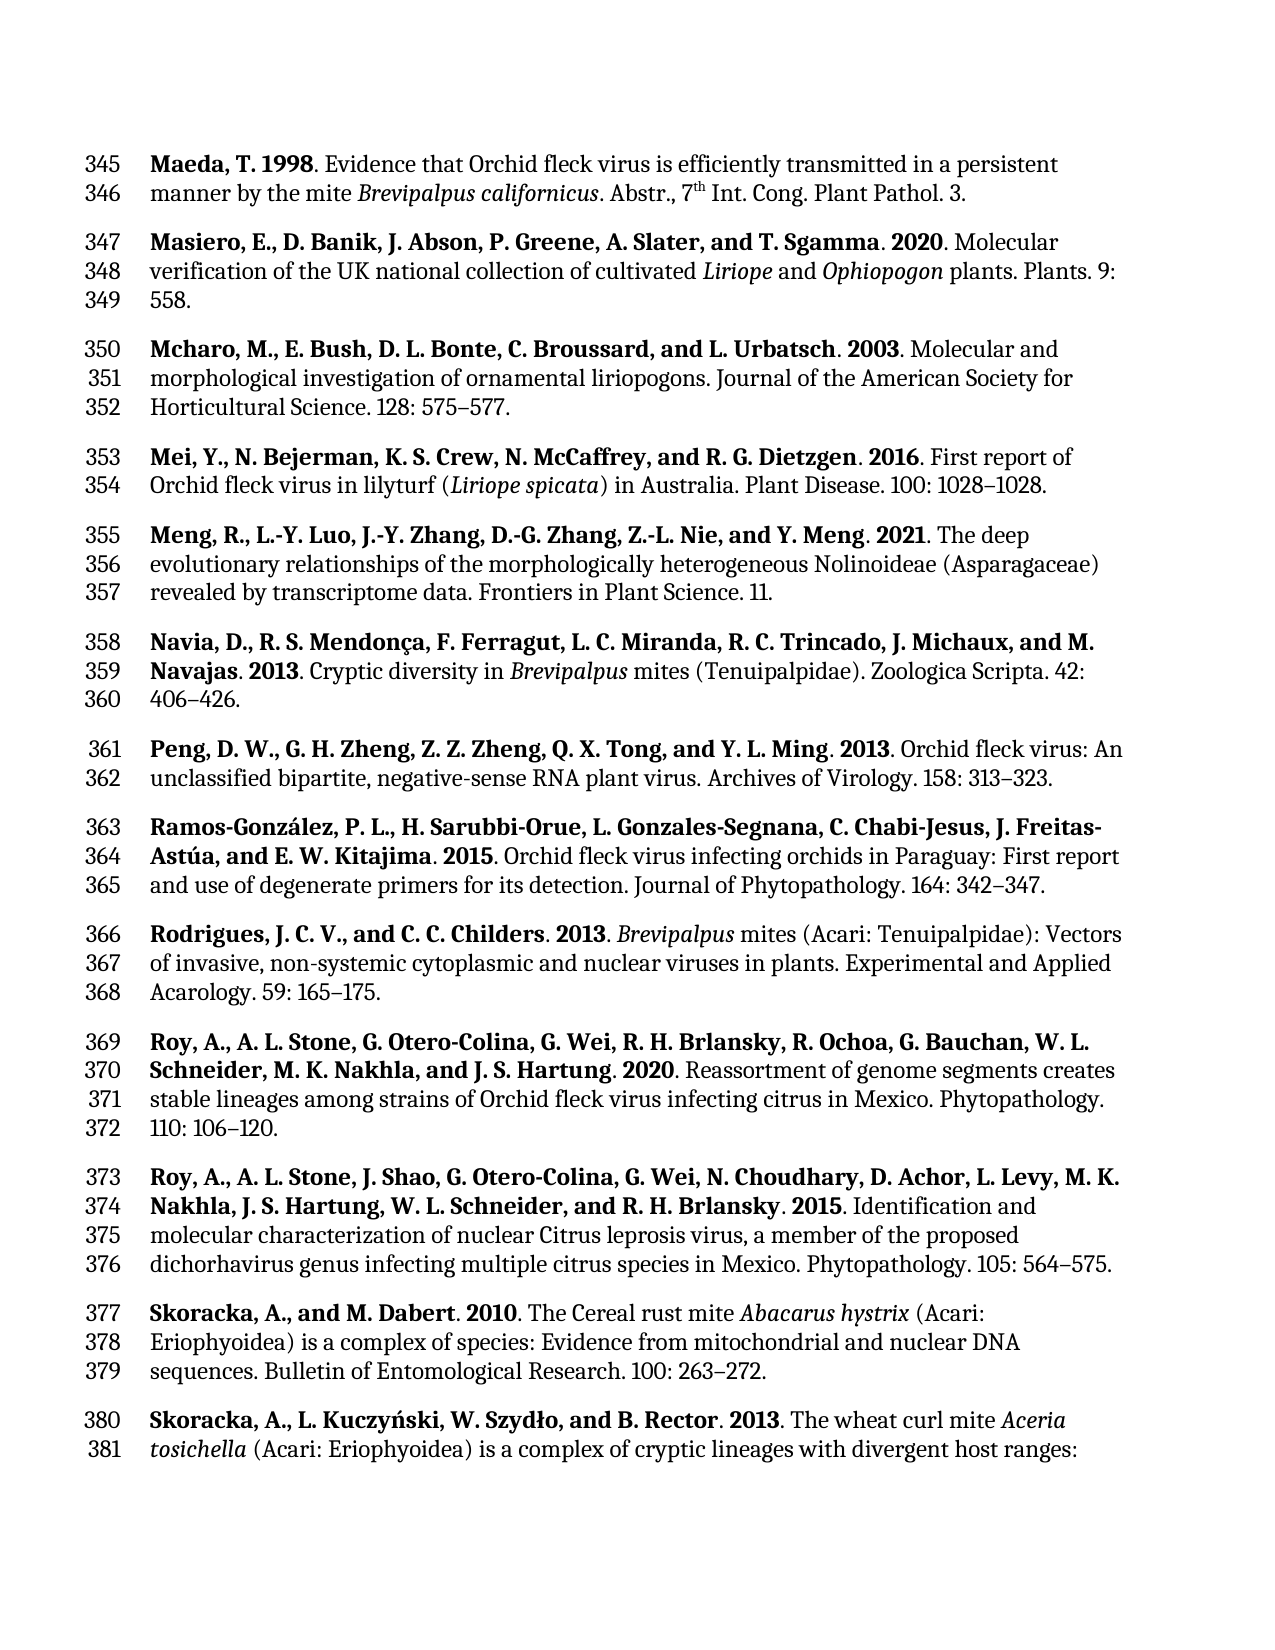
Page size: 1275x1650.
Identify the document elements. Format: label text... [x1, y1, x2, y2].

text Masiero, E., D. Banik, J. Abson, P. Greene, A. Slater, and T. Sgamma. 2020. Molecular verification of the UK national collection of cultivated Liriope and Ophiopogon plants. Plants. 9: 558. [150, 228, 1125, 314]
text Meng, R., L.-Y. Luo, J.-Y. Zhang, D.-G. Zhang, Z.-L. Nie, and Y. Meng. 2021. The deep evolutionary relationships of the morphologically heterogeneous Nolinoideae (Asparagaceae) revealed by transcriptome data. Frontiers in Plant Science. 11. [150, 521, 1125, 607]
text Rodrigues, J. C. V., and C. C. Childers. 2013. Brevipalpus mites (Acari: Tenuipalpidae): Vectors of invasive, non-systemic cytoplasmic and nuclear viruses in plants. Experimental and Applied Acarology. 59: 165–175. [150, 920, 1125, 1007]
text Peng, D. W., G. H. Zheng, Z. Z. Zheng, Q. X. Tong, and Y. L. Ming. 2013. Orchid fleck virus: An unclassified bipartite, negative-sense RNA plant virus. Archives of Virology. 158: 313–323. [150, 735, 1125, 792]
text Roy, A., A. L. Stone, G. Otero-Colina, G. Wei, R. H. Brlansky, R. Ochoa, G. Bauchan, W. L. Schneider, M. K. Nakhla, and J. S. Hartung. 2020. Reassortment of genome segments creates stable lineages among strains of Orchid fleck virus infecting citrus in Mexico. Phytopathology. 110: 106–120. [150, 1027, 1125, 1142]
text Skoracka, A., and M. Dabert. 2010. The Cereal rust mite Abacarus hystrix (Acari: Eriophyoidea) is a complex of species: Evidence from mitochondrial and nuclear DNA sequences. Bulletin of Entomological Research. 100: 263–272. [150, 1299, 1125, 1385]
text Mei, Y., N. Bejerman, K. S. Crew, N. McCaffrey, and R. G. Dietzgen. 2016. First report of Orchid fleck virus in lilyturf (Liriope spicata) in Australia. Plant Disease. 100: 1028–1028. [150, 442, 1125, 500]
text Ramos-González, P. L., H. Sarubbi-Orue, L. Gonzales-Segnana, C. Chabi-Jesus, J. Freitas-Astúa, and E. W. Kitajima. 2015. Orchid fleck virus infecting orchids in Paraguay: First report and use of degenerate primers for its detection. Journal of Phytopathology. 164: 342–347. [150, 813, 1125, 899]
text Navia, D., R. S. Mendonça, F. Ferragut, L. C. Miranda, R. C. Trincado, J. Michaux, and M. Navajas. 2013. Cryptic diversity in Brevipalpus mites (Tenuipalpidae). Zoologica Scripta. 42: 406–426. [150, 628, 1125, 714]
text Roy, A., A. L. Stone, J. Shao, G. Otero-Colina, G. Wei, N. Choudhary, D. Achor, L. Levy, M. K. Nakhla, J. S. Hartung, W. L. Schneider, and R. H. Brlansky. 2015. Identification and molecular characterization of nuclear Citrus leprosis virus, a member of the proposed dichorhavirus genus infecting multiple citrus species in Mexico. Phytopathology. 105: 564–575. [150, 1163, 1125, 1278]
text Mcharo, M., E. Bush, D. L. Bonte, C. Broussard, and L. Urbatsch. 2003. Molecular and morphological investigation of ornamental liriopogons. Journal of the American Society for Horticultural Science. 128: 575–577. [150, 335, 1125, 422]
text Maeda, T. 1998. Evidence that Orchid fleck virus is efficiently transmitted in a persistent manner by the mite Brevipalpus californicus. Abstr., 7th Int. Cong. Plant Pathol. 3. [150, 150, 1125, 207]
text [150, 1406, 1125, 1464]
